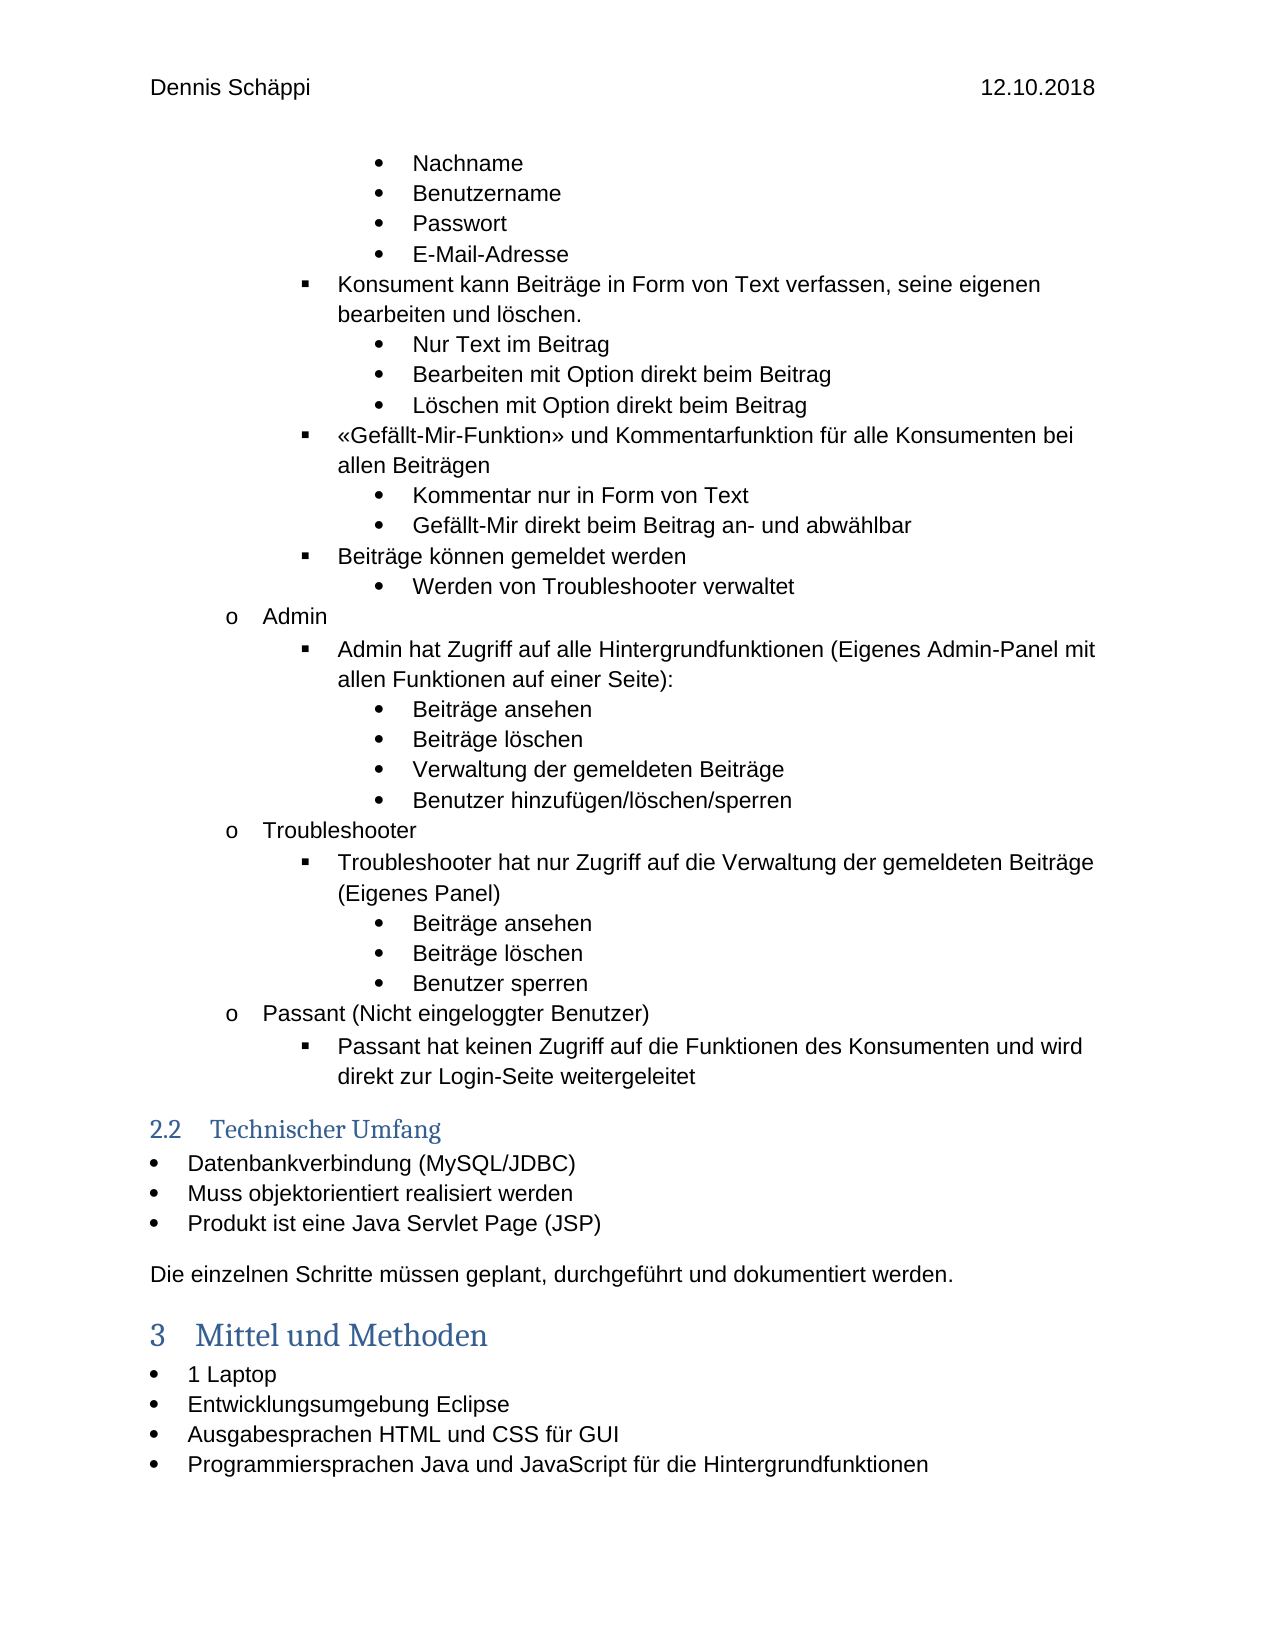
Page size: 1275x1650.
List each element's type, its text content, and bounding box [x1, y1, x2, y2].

list Admin [225, 603, 1125, 631]
list 1 Laptop [150, 1361, 1125, 1387]
list Passant (Nicht eingeloggter Benutzer) [225, 1000, 1125, 1029]
list Benutzer hinzufügen/löschen/sperren [375, 787, 1125, 813]
list Muss objektorientiert realisiert werden [150, 1180, 1125, 1206]
text Die einzelnen Schritte müssen geplant, durchgeführt und dokumentiert werden. [150, 1261, 1125, 1288]
list Werden von Troubleshooter verwaltet [375, 573, 1125, 599]
list Programmiersprachen Java und JavaScript für die Hintergrundfunktionen [150, 1451, 1125, 1478]
list Beiträge löschen [375, 726, 1125, 753]
list Beiträge löschen [375, 940, 1125, 966]
list Benutzer sperren [375, 970, 1125, 997]
list Gefällt-Mir direkt beim Beitrag an- und abwählbar [375, 512, 1125, 539]
list Beiträge ansehen [375, 696, 1125, 722]
list Konsument kann Beiträge in Form von Text verfassen, seine eigenen bearbeiten und löschen. [300, 271, 1125, 327]
list Troubleshooter hat nur Zugriff auf die Verwaltung der gemeldeten Beiträge (Eigenes Panel) [300, 849, 1125, 906]
list Admin hat Zugriff auf alle Hintergrundfunktionen (Eigenes Admin-Panel mit allen Funktionen auf einer Seite): [300, 636, 1125, 692]
list «Gefällt-Mir-Funktion» und Kommentarfunktion für alle Konsumenten bei allen Beiträgen [300, 422, 1125, 478]
list Nur Text im Beitrag [375, 331, 1125, 358]
list Nachname [375, 150, 1125, 176]
list Passant hat keinen Zugriff auf die Funktionen des Konsumenten und wird direkt zur Login-Seite weitergeleitet [300, 1033, 1125, 1089]
list Produkt ist eine Java Servlet Page (JSP) [150, 1210, 1125, 1237]
list Beiträge ansehen [375, 910, 1125, 936]
list Benutzername [375, 180, 1125, 207]
list Ausgabesprachen HTML und CSS für GUI [150, 1421, 1125, 1447]
subtitle Mittel und Methoden [150, 1317, 1125, 1355]
list Passwort [375, 210, 1125, 237]
list Kommentar nur in Form von Text [375, 482, 1125, 509]
list Löschen mit Option direkt beim Beitrag [375, 392, 1125, 418]
list Troubleshooter [225, 817, 1125, 845]
list Bearbeiten mit Option direkt beim Beitrag [375, 361, 1125, 388]
list Entwicklungsumgebung Eclipse [150, 1391, 1125, 1417]
list E-Mail-Adresse [375, 241, 1125, 267]
list Verwaltung der gemeldeten Beiträge [375, 756, 1125, 783]
list Datenbankverbindung (MySQL/JDBC) [150, 1150, 1125, 1176]
subtitle Technischer Umfang [150, 1114, 1125, 1145]
list Beiträge können gemeldet werden [300, 543, 1125, 569]
